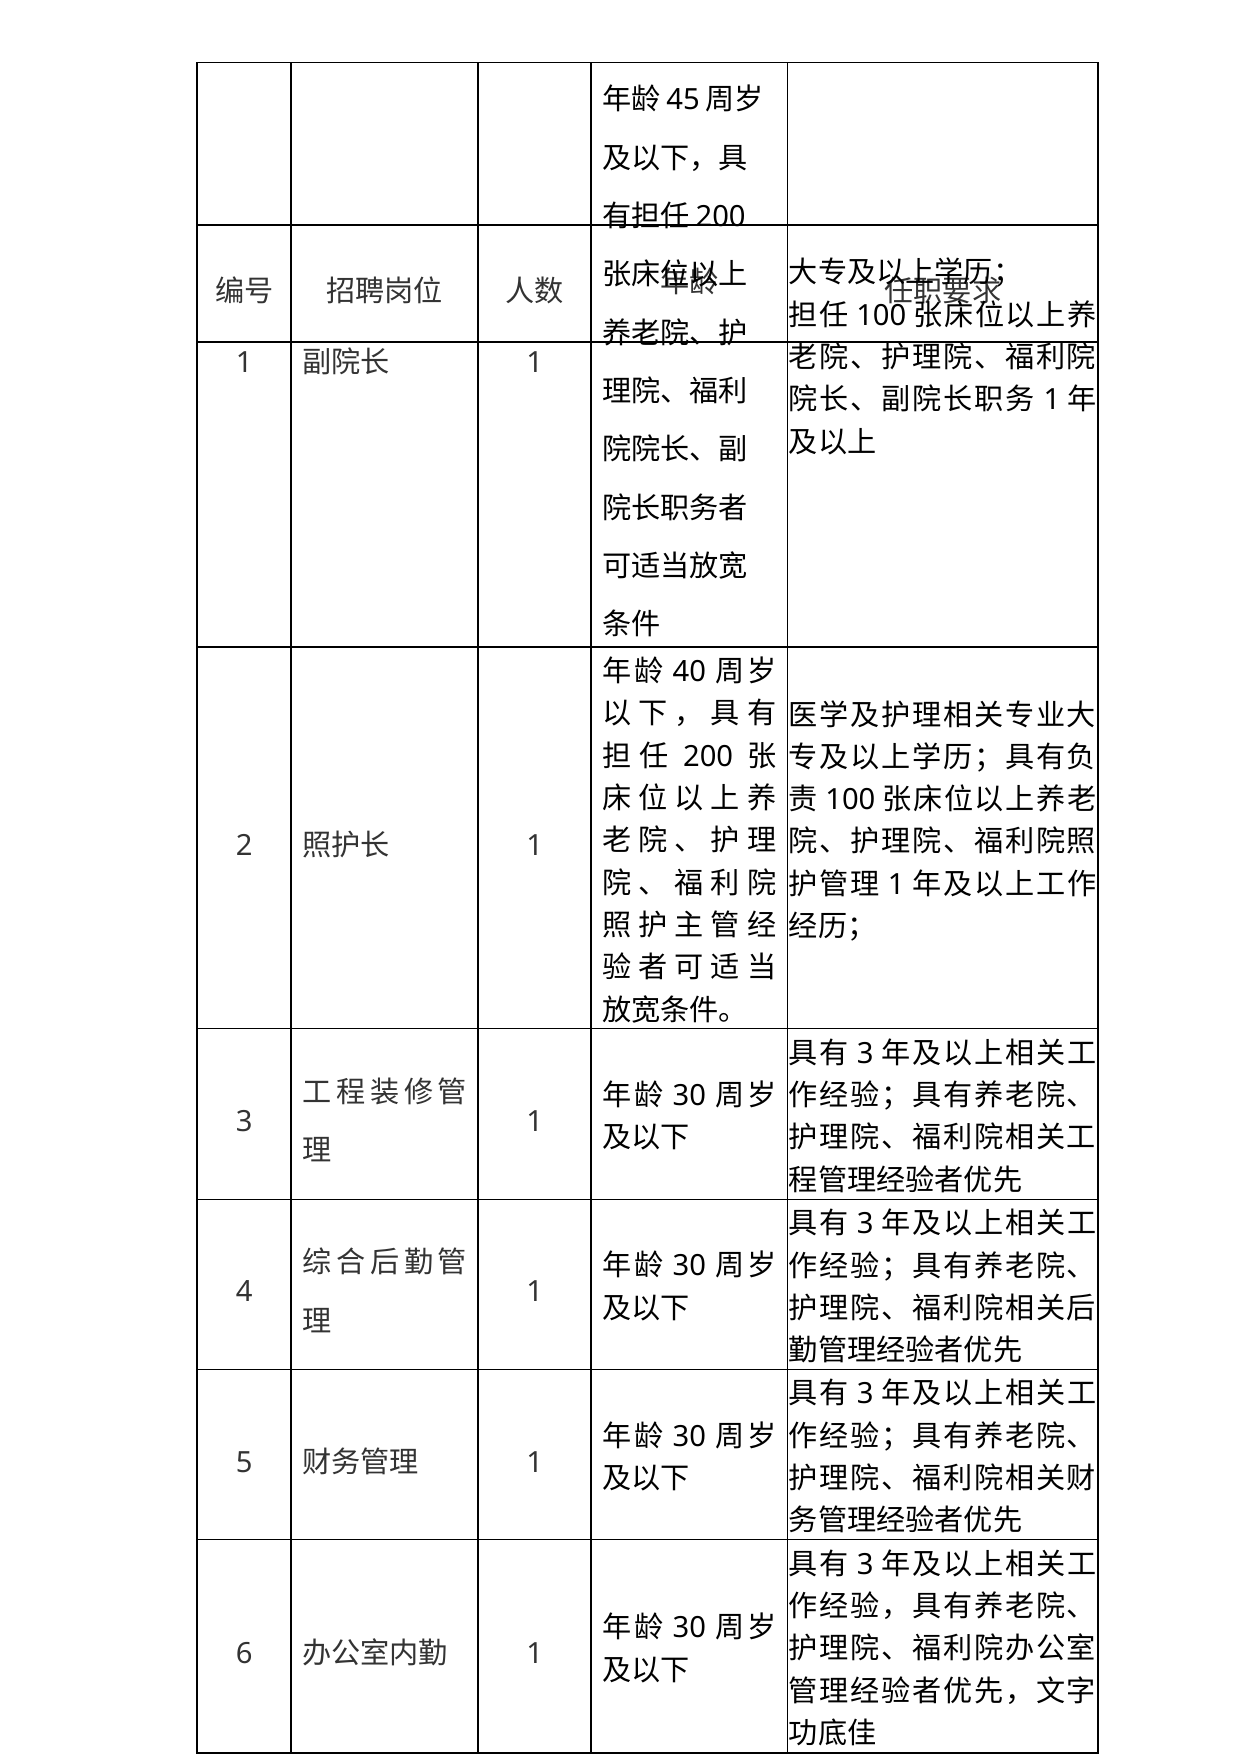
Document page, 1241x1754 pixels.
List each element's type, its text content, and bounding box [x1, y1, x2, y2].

table_cell 1 [479, 1370, 590, 1539]
table_cell 4 [198, 1200, 290, 1369]
table_cell 1 [479, 1540, 590, 1752]
table_header 大专及以上学历； 担任100张床位以上养老院、护理院、福利院院长、副院长职务1年及以上 [788, 63, 1097, 646]
table_cell 2 [198, 648, 290, 1028]
table_header 1 [479, 63, 590, 646]
table_cell 照护长 [292, 648, 477, 1028]
table_cell 医学及护理相关专业大专及以上学历；具有负责100张床位以上养老院、护理院、福利院照护管理1年及以上工作经历； [788, 648, 1097, 1028]
table_cell 年龄30周岁及以下 [592, 1540, 787, 1752]
table_cell 具有3年及以上相关工作经验，具有养老院、护理院、福利院办公室管理经验者优先，文字功底佳 [788, 1540, 1097, 1752]
table_header 副院长 [292, 63, 477, 646]
table_cell 年龄40周岁以下，具有担任200张床位以上养老院、护理院、福利院照护主管经验者可适当放宽条件。 [592, 648, 787, 1028]
table_cell 年龄30周岁及以下 [592, 1200, 787, 1369]
table_cell 5 [198, 1370, 290, 1539]
table_cell 具有3年及以上相关工作经验；具有养老院、护理院、福利院相关后勤管理经验者优先 [788, 1200, 1097, 1369]
table_cell 具有3年及以上相关工作经验；具有养老院、护理院、福利院相关财务管理经验者优先 [788, 1370, 1097, 1539]
table_cell 具有3年及以上相关工作经验；具有养老院、护理院、福利院相关工程管理经验者优先 [788, 1029, 1097, 1199]
table_header 年龄45周岁及以下，具有担任200张床位以上养老院、护理院、福利院院长、副院长职务者可适当放宽条件 [592, 63, 787, 646]
table_cell 1 [479, 1029, 590, 1199]
table_cell 综合后勤管理 [292, 1200, 477, 1369]
table_cell 办公室内勤 [292, 1540, 477, 1752]
table_cell 年龄30周岁及以下 [592, 1029, 787, 1199]
table_cell 1 [479, 648, 590, 1028]
table_header 1 [198, 63, 290, 646]
table_cell 财务管理 [292, 1370, 477, 1539]
table_cell 工程装修管理 [292, 1029, 477, 1199]
table_cell 1 [479, 1200, 590, 1369]
table_cell 年龄30周岁及以下 [592, 1370, 787, 1539]
table_cell 6 [198, 1540, 290, 1752]
table_cell 3 [198, 1029, 290, 1199]
